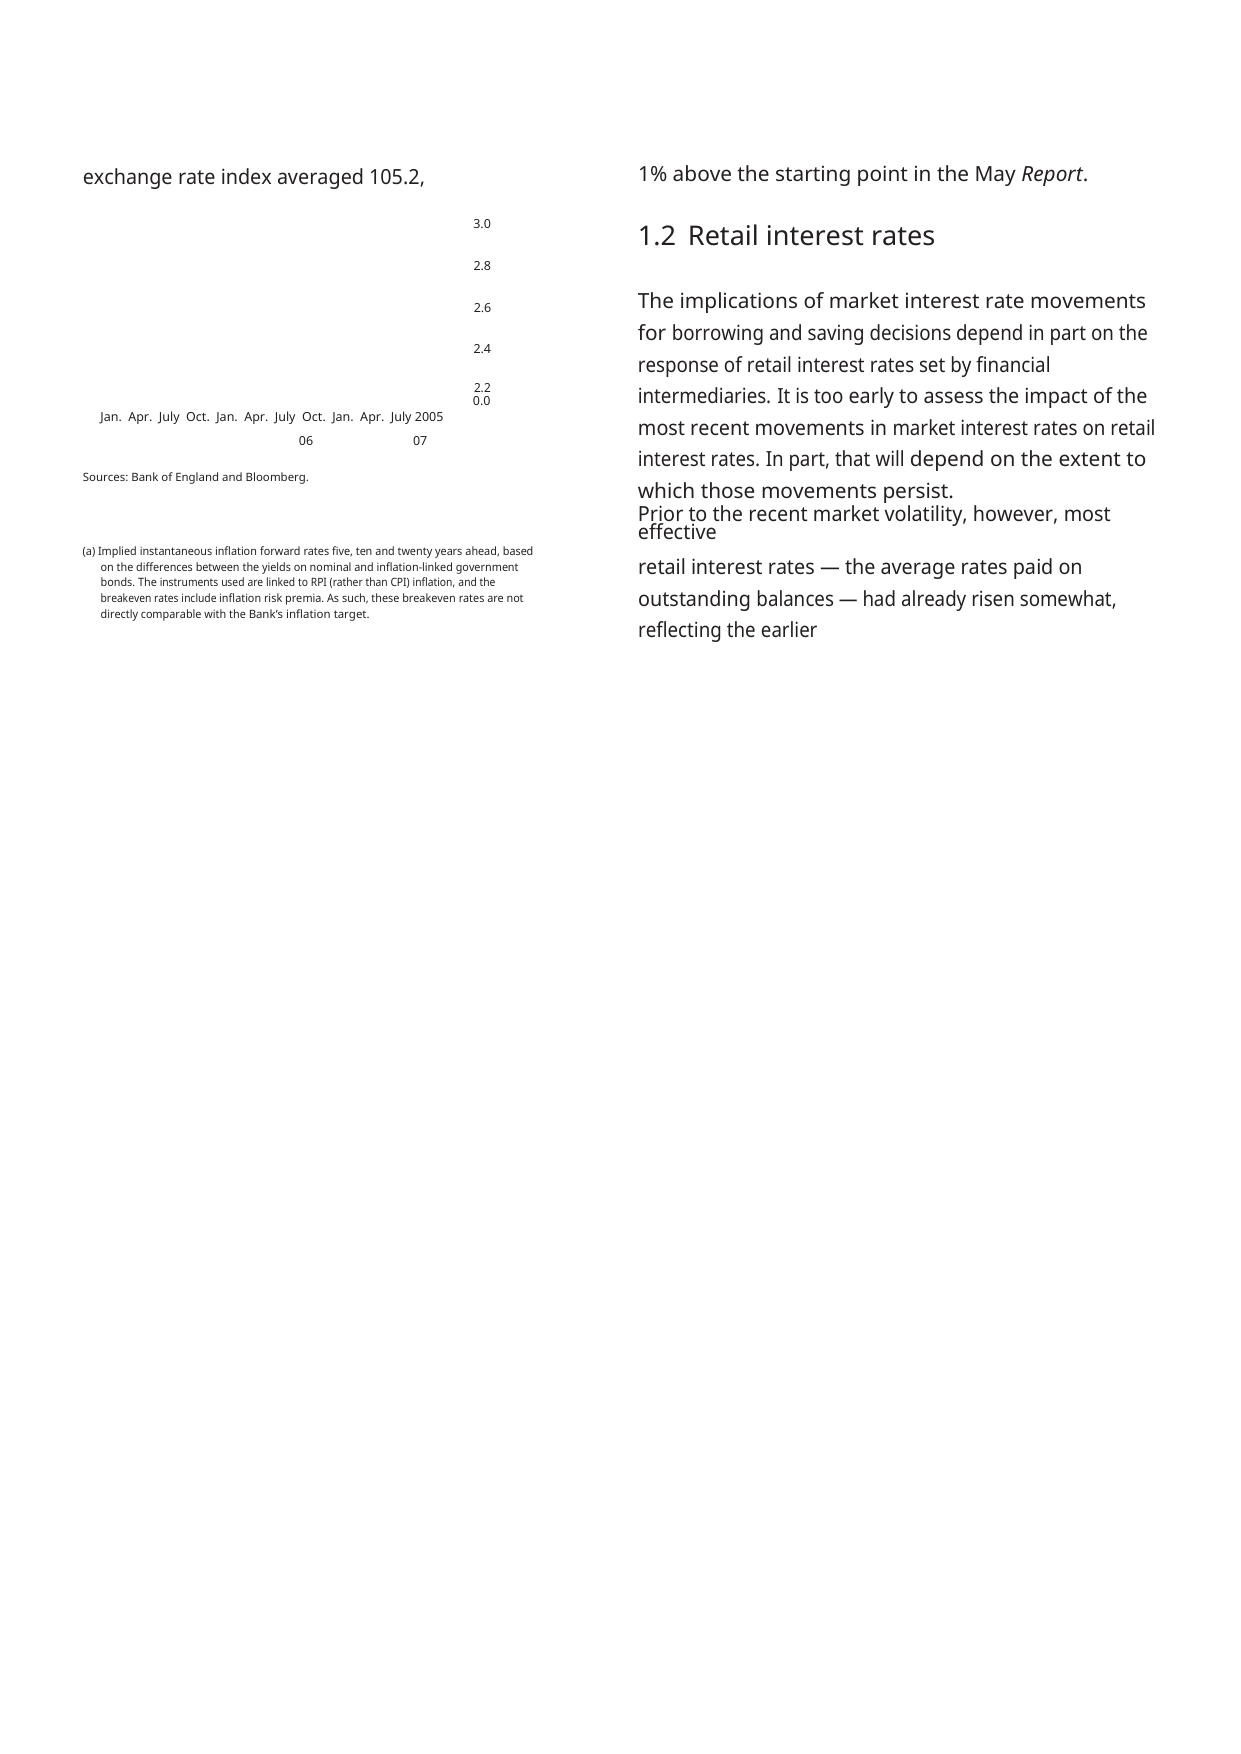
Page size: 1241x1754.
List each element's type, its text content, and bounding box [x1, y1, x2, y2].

text 2.2 [474, 382, 493, 395]
text (a) Implied instantaneous inflation forward rates five, ten and twenty years ahead, based on the differences between the yields on nominal and inflation-linked government bonds. The instruments used are linked to RPI (rather than CPI) inflation, and the breakeven rates include inflation risk premia. As such, these breakeven rates are not directly comparable with the Bank’s inflation target. [82, 543, 535, 622]
text Prior to the recent market volatility, however, most effective [638, 508, 1173, 543]
text 2.4 [473, 340, 493, 357]
text The implications of market interest rate movements for borrowing and saving decisions depend in part on the response of retail interest rates set by financial intermediaries. It is too early to assess the impact of the most recent movements in market interest rates on retail interest rates. In part, that will depend on the extent to which those movements persist. [638, 287, 1158, 504]
text Sources: Bank of England and Bloomberg. [83, 469, 462, 484]
text 2.8 [473, 257, 493, 274]
text Jan. Apr. July Oct. Jan. Apr. July Oct. Jan. Apr. July 2005 06 07 [100, 408, 462, 449]
text retail interest rates — the average rates paid on outstanding balances — had already risen somewhat, reflecting the earlier [638, 552, 1145, 644]
text 0.0 [473, 395, 493, 408]
list Retail interest rates [638, 216, 1173, 253]
text 2.6 [473, 299, 493, 316]
text 1% above the starting point in the May Report. [638, 162, 1173, 187]
text 3.0 [473, 215, 493, 232]
